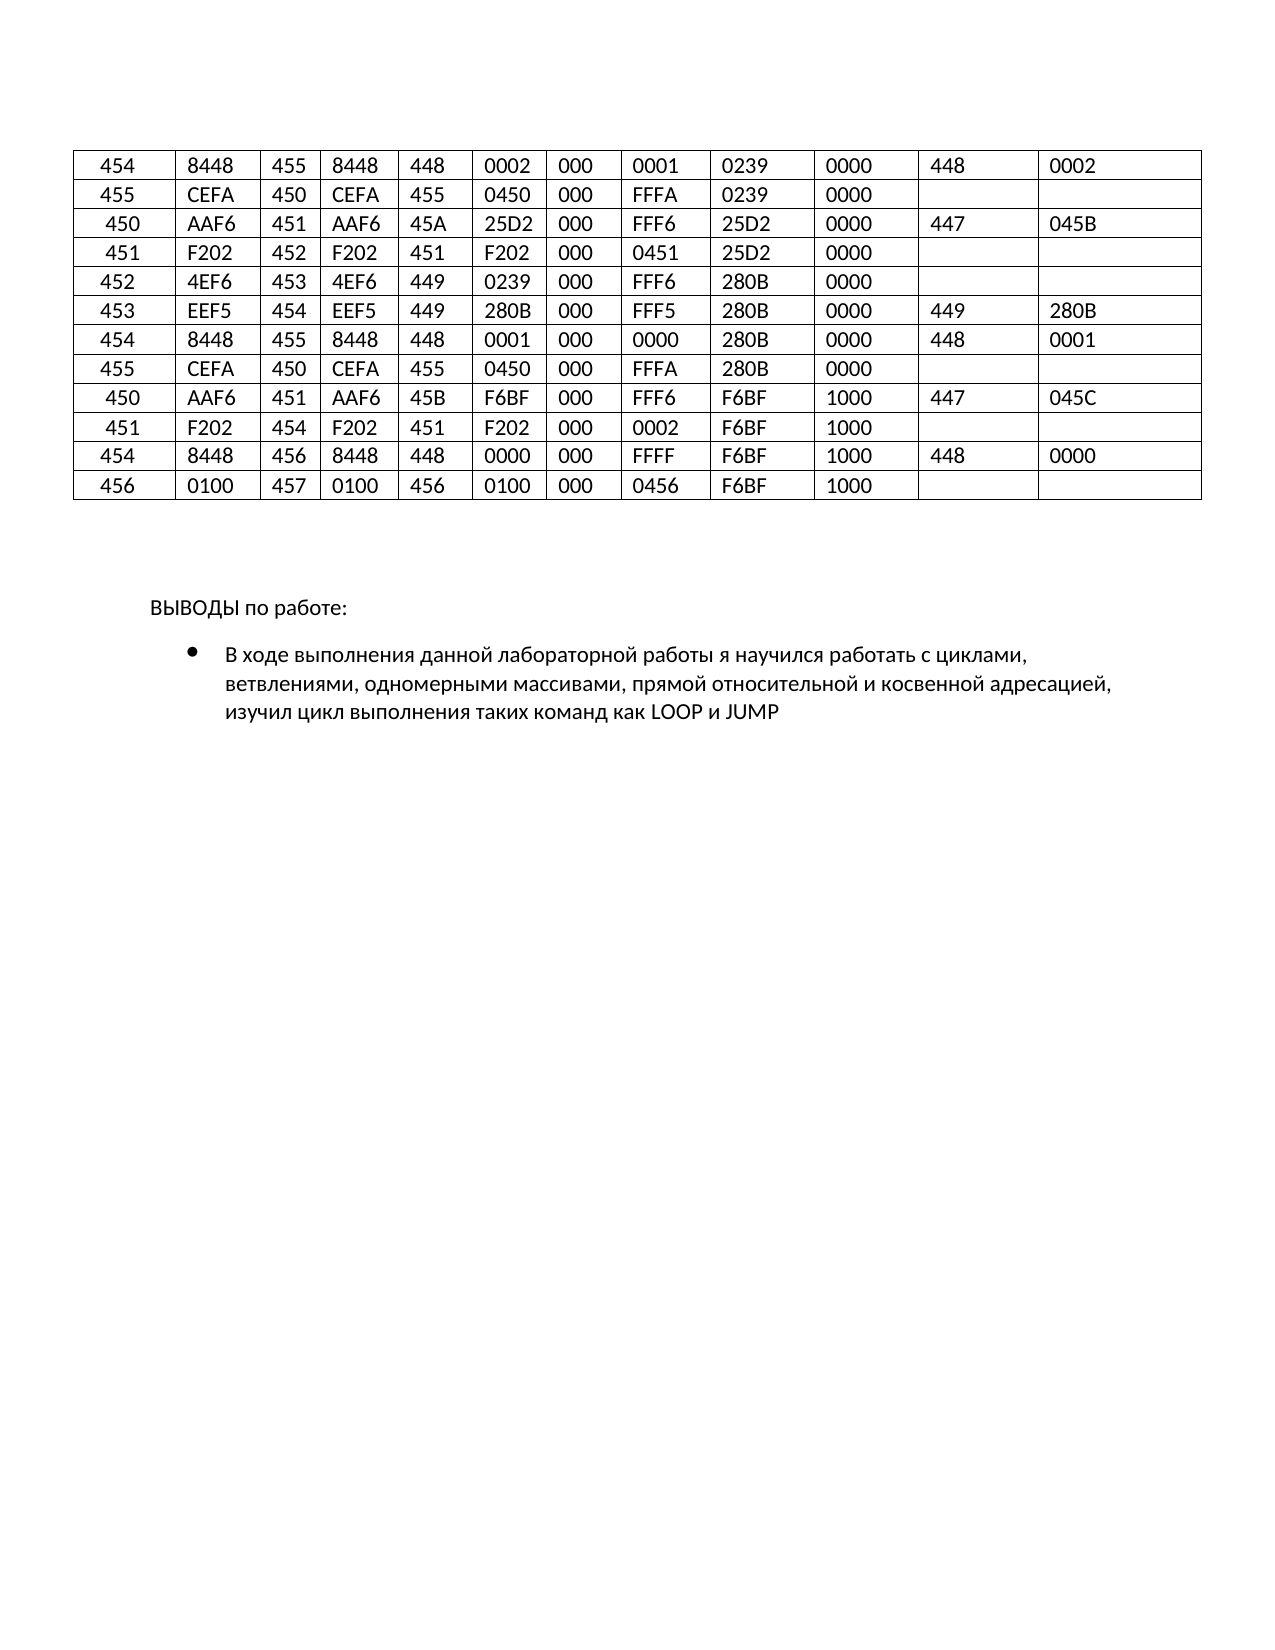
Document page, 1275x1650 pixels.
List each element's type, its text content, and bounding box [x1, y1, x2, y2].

table_cell 0239 [473, 267, 546, 295]
table_cell 1000 [815, 442, 918, 470]
table_cell 280B [711, 267, 814, 295]
table_cell [919, 471, 1038, 499]
table_cell CEFA [176, 180, 260, 208]
table_cell 455 [261, 151, 320, 179]
table_cell [919, 267, 1038, 295]
table_cell 454 [261, 296, 320, 324]
table_cell 0450 [473, 355, 546, 382]
table_cell 454 [74, 325, 175, 353]
table_cell FFFA [622, 180, 710, 208]
table_cell 448 [919, 442, 1038, 470]
table_cell 0000 [473, 442, 546, 470]
table_cell 451 [261, 209, 320, 237]
table_cell 451 [399, 238, 472, 266]
table_cell 451 [74, 413, 175, 441]
table_cell FFF6 [622, 209, 710, 237]
table_cell F6BF [711, 413, 814, 441]
table_cell 045C [1039, 384, 1201, 412]
table_cell [919, 180, 1038, 208]
table_cell 456 [261, 442, 320, 470]
table_cell CEFA [321, 355, 398, 382]
table_cell 4EF6 [176, 267, 260, 295]
table_cell 25D2 [473, 209, 546, 237]
table_cell 450 [261, 355, 320, 382]
table_cell 0000 [1039, 442, 1201, 470]
table_cell 0000 [815, 325, 918, 353]
table_cell 280B [711, 296, 814, 324]
table_cell 000 [547, 238, 621, 266]
table_cell 448 [399, 325, 472, 353]
table_cell 000 [547, 296, 621, 324]
text ВЫВОДЫ по работе: [150, 593, 1125, 622]
table_cell 451 [399, 413, 472, 441]
table_cell F6BF [711, 384, 814, 412]
table_cell [1039, 238, 1201, 266]
table_cell 448 [919, 325, 1038, 353]
table_cell 452 [74, 267, 175, 295]
table_cell 451 [74, 238, 175, 266]
table_cell F202 [321, 413, 398, 441]
table_cell 0000 [815, 180, 918, 208]
table_cell 448 [399, 151, 472, 179]
table_cell 280B [1039, 296, 1201, 324]
table_cell 0239 [711, 151, 814, 179]
table_cell FFF6 [622, 384, 710, 412]
table_cell 0001 [1039, 325, 1201, 353]
table_cell F6BF [711, 442, 814, 470]
table_cell 450 [261, 180, 320, 208]
table_cell 454 [261, 413, 320, 441]
table_cell 449 [919, 296, 1038, 324]
table_cell 0000 [815, 355, 918, 382]
table_cell 449 [399, 296, 472, 324]
table_cell 000 [547, 355, 621, 382]
table_cell [1039, 267, 1201, 295]
table_cell 000 [547, 442, 621, 470]
table_cell 456 [74, 471, 175, 499]
table_cell 000 [547, 180, 621, 208]
table_cell 0002 [473, 151, 546, 179]
table_cell F202 [176, 238, 260, 266]
table_cell 453 [261, 267, 320, 295]
table_cell 4EF6 [321, 267, 398, 295]
table_cell 448 [919, 151, 1038, 179]
table_cell FFFF [622, 442, 710, 470]
table_cell F202 [473, 238, 546, 266]
table_cell [1039, 413, 1201, 441]
table_cell AAF6 [176, 209, 260, 237]
table_cell 0451 [622, 238, 710, 266]
table_cell 280B [711, 325, 814, 353]
table_cell CEFA [176, 355, 260, 382]
table_cell 25D2 [711, 209, 814, 237]
table_cell 45B [399, 384, 472, 412]
table_cell 449 [399, 267, 472, 295]
table_cell 0000 [815, 267, 918, 295]
table_cell 000 [547, 267, 621, 295]
table_cell 0000 [815, 296, 918, 324]
table_cell 000 [547, 209, 621, 237]
table_cell 0000 [815, 238, 918, 266]
table_cell 0001 [622, 151, 710, 179]
table_cell 455 [261, 325, 320, 353]
table_cell 456 [399, 471, 472, 499]
table_cell FFFA [622, 355, 710, 382]
table_cell 045B [1039, 209, 1201, 237]
table_cell 450 [74, 384, 175, 412]
table_cell 000 [547, 471, 621, 499]
table_cell FFF5 [622, 296, 710, 324]
table_cell F202 [176, 413, 260, 441]
table_cell 280B [473, 296, 546, 324]
table_cell CEFA [321, 180, 398, 208]
table_cell 453 [74, 296, 175, 324]
table_cell 447 [919, 384, 1038, 412]
table_cell 455 [399, 180, 472, 208]
table_cell [1039, 471, 1201, 499]
table_cell F202 [473, 413, 546, 441]
table_cell 8448 [176, 151, 260, 179]
table_cell 280B [711, 355, 814, 382]
table_cell AAF6 [321, 384, 398, 412]
table_cell F6BF [711, 471, 814, 499]
table_cell 8448 [176, 325, 260, 353]
table_cell EEF5 [176, 296, 260, 324]
table_cell [1039, 355, 1201, 382]
table_cell 0450 [473, 180, 546, 208]
table_cell 1000 [815, 384, 918, 412]
table_cell 000 [547, 384, 621, 412]
table_cell 0002 [622, 413, 710, 441]
table_cell 454 [74, 151, 175, 179]
table_cell AAF6 [321, 209, 398, 237]
table_cell AAF6 [176, 384, 260, 412]
table_cell 000 [547, 151, 621, 179]
table_cell 0000 [622, 325, 710, 353]
table_cell 0000 [815, 151, 918, 179]
table_cell 8448 [321, 442, 398, 470]
table_cell [919, 413, 1038, 441]
table_cell 451 [261, 384, 320, 412]
table_cell [919, 238, 1038, 266]
table_cell 450 [74, 209, 175, 237]
table_cell 8448 [321, 151, 398, 179]
table_cell 447 [919, 209, 1038, 237]
table_cell 000 [547, 413, 621, 441]
table_cell FFF6 [622, 267, 710, 295]
table_cell 448 [399, 442, 472, 470]
table_cell 452 [261, 238, 320, 266]
table_cell 455 [399, 355, 472, 382]
table_cell 25D2 [711, 238, 814, 266]
table_cell [919, 355, 1038, 382]
table_cell 0001 [473, 325, 546, 353]
table_cell 0002 [1039, 151, 1201, 179]
table_cell 8448 [321, 325, 398, 353]
table_cell F202 [321, 238, 398, 266]
table_cell F6BF [473, 384, 546, 412]
table_cell 000 [547, 325, 621, 353]
table_cell 0456 [622, 471, 710, 499]
table_cell EEF5 [321, 296, 398, 324]
table_cell 45A [399, 209, 472, 237]
table_cell 0100 [176, 471, 260, 499]
list В ходе выполнения данной лабораторной работы я научился работать с циклами, ветвлениями, одномерными массивами, прямой относительной и косвенной адресацией, изучил цикл выполнения таких команд как LOOP и JUMP [187, 640, 1125, 725]
table_cell [1039, 180, 1201, 208]
table_cell 1000 [815, 471, 918, 499]
table_cell 455 [74, 355, 175, 382]
table_cell 0100 [473, 471, 546, 499]
table_cell 454 [74, 442, 175, 470]
table_cell 455 [74, 180, 175, 208]
table_cell 8448 [176, 442, 260, 470]
table_cell 0000 [815, 209, 918, 237]
table_cell 0239 [711, 180, 814, 208]
table_cell 457 [261, 471, 320, 499]
table_cell 1000 [815, 413, 918, 441]
table_cell 0100 [321, 471, 398, 499]
